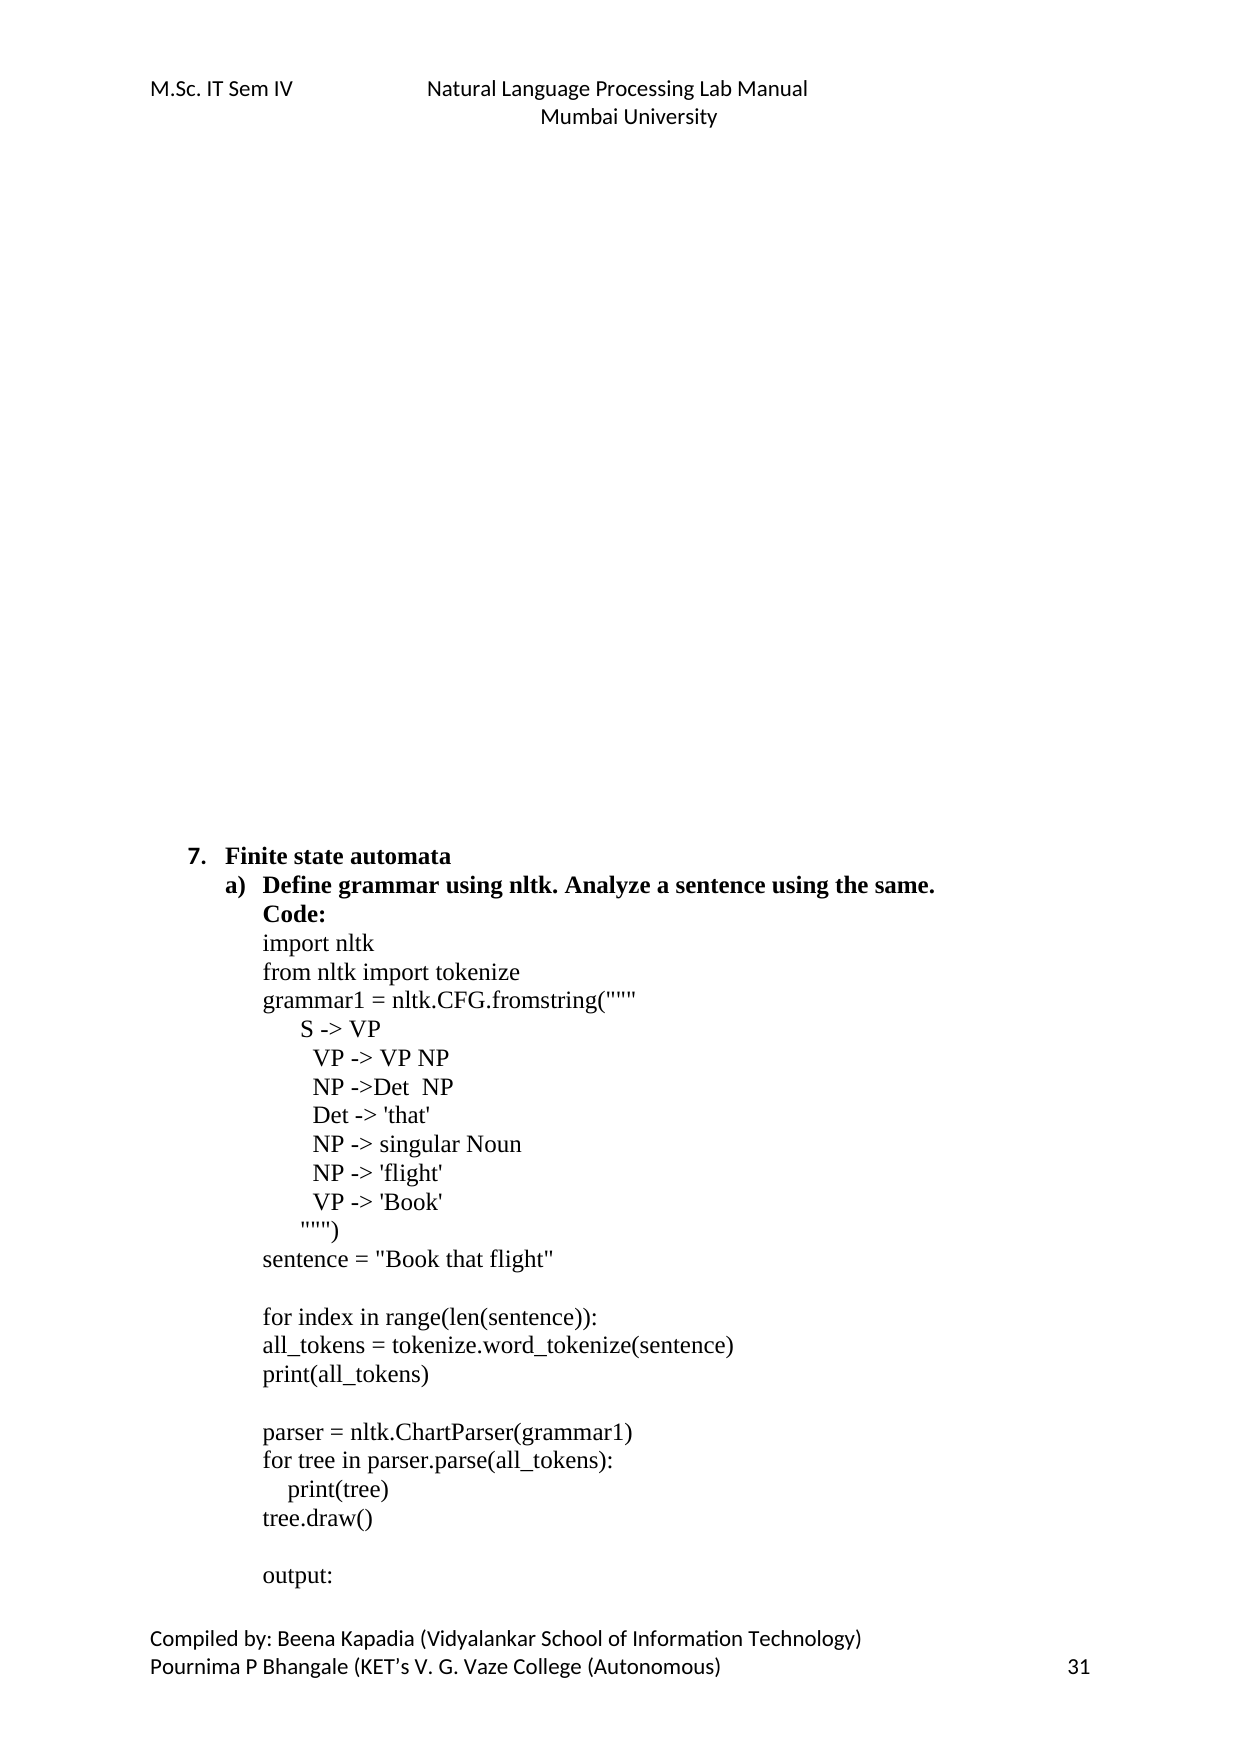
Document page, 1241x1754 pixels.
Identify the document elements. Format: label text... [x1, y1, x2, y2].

list import nltk [262, 928, 1107, 957]
list sentence = "Book that flight" [262, 1244, 1107, 1273]
list grammar1 = nltk.CFG.fromstring(""" [262, 986, 1107, 1014]
list NP -> 'flight' [262, 1158, 1107, 1187]
list for tree in parser.parse(all_tokens): [262, 1446, 1107, 1474]
list print(all_tokens) [262, 1359, 1107, 1388]
list NP -> singular Noun [262, 1129, 1107, 1158]
list Code: [262, 899, 1107, 928]
list print(tree) [262, 1474, 1107, 1503]
list tree.draw() [262, 1503, 1107, 1532]
list all_tokens = tokenize.word_tokenize(sentence) [262, 1331, 1107, 1359]
list """) [262, 1216, 1107, 1244]
list Define grammar using nltk. Analyze a sentence using the same. [225, 871, 1107, 899]
list for index in range(len(sentence)): [262, 1302, 1107, 1331]
list VP -> VP NP [262, 1043, 1107, 1072]
list parser = nltk.ChartParser(grammar1) [262, 1417, 1107, 1446]
list VP -> 'Book' [262, 1187, 1107, 1216]
list output: [262, 1561, 1107, 1589]
list from nltk import tokenize [262, 957, 1107, 986]
list S -> VP [262, 1014, 1107, 1043]
list Finite state automata [187, 840, 1107, 871]
list Det -> 'that' [262, 1101, 1107, 1129]
list NP ->Det NP [262, 1072, 1107, 1101]
